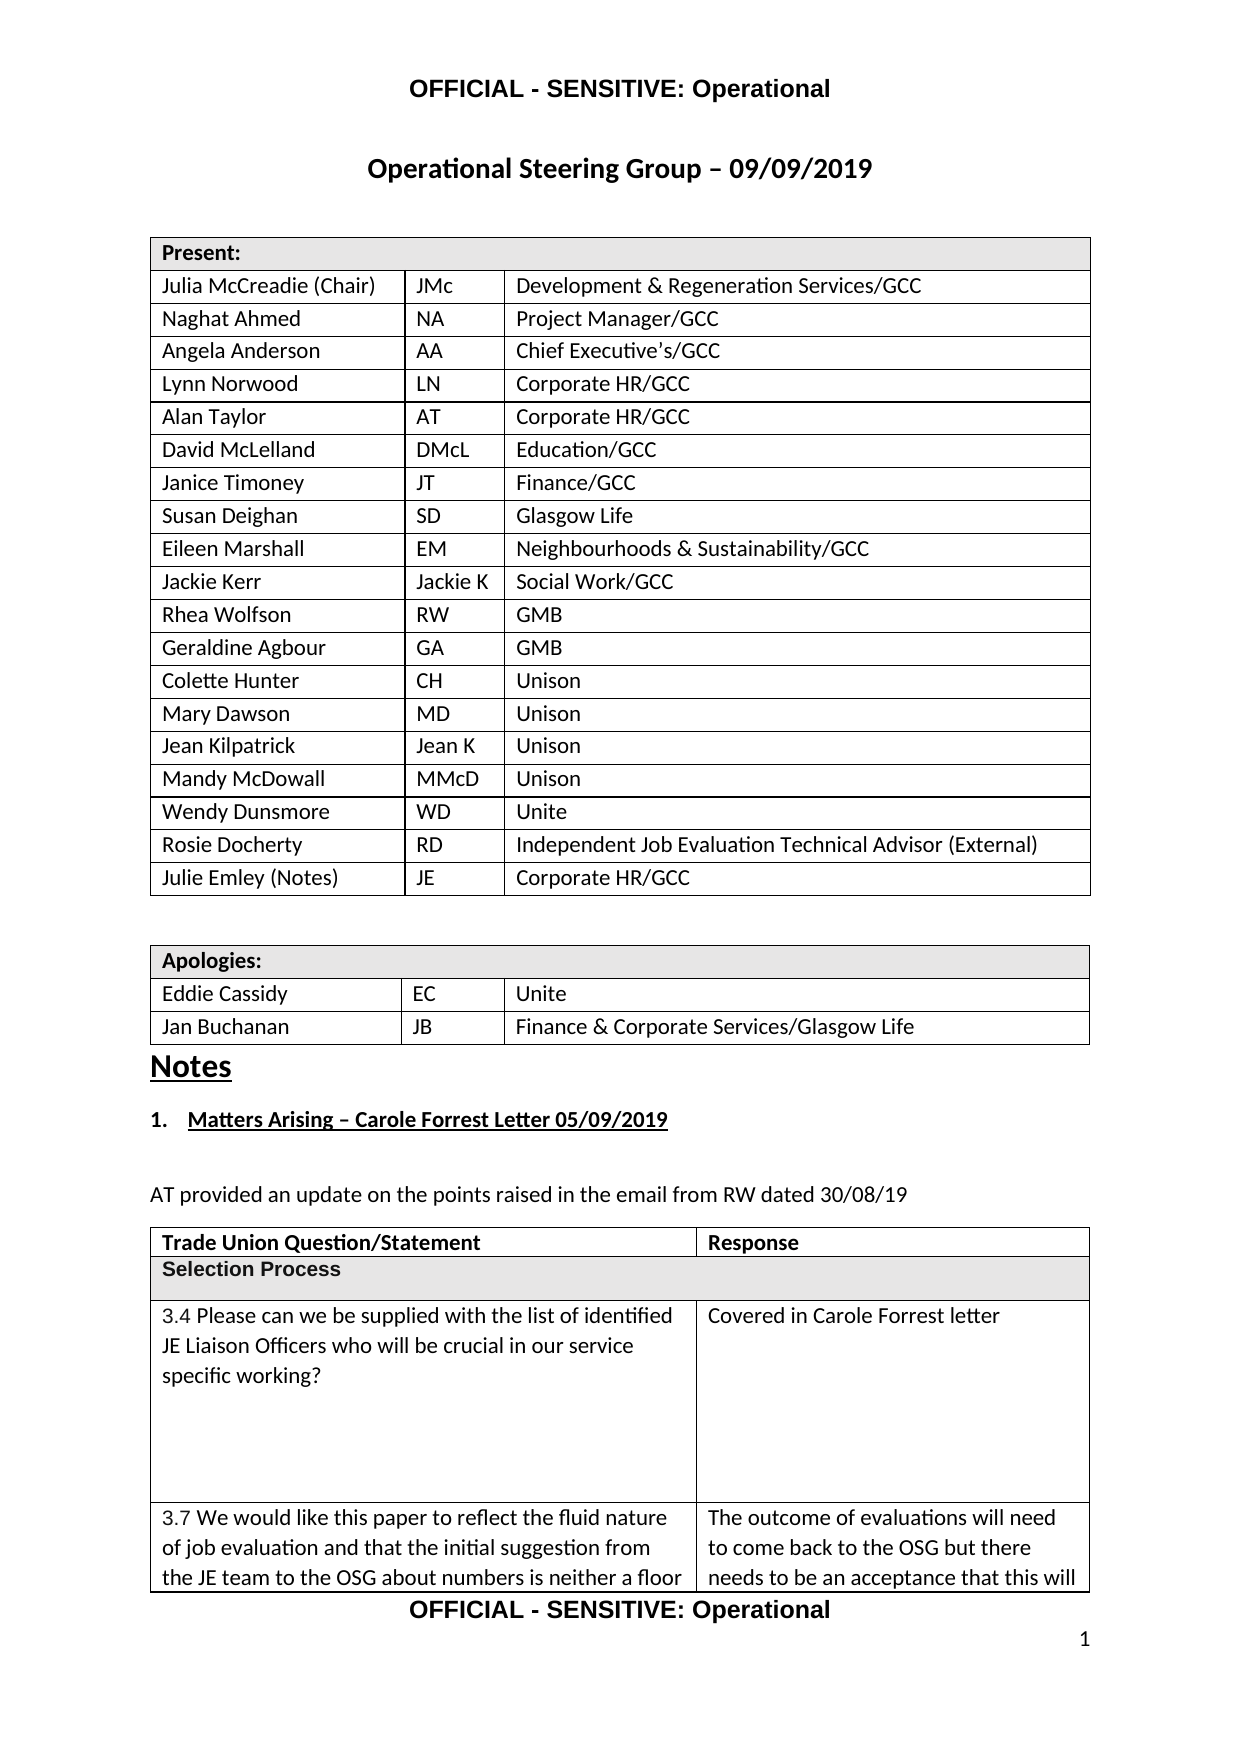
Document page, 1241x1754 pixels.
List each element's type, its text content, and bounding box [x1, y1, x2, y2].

table_cell Eddie Cassidy [151, 979, 401, 1011]
table_cell EC [402, 979, 504, 1011]
table_cell MD [406, 699, 504, 731]
table_cell Corporate HR/GCC [505, 370, 1090, 401]
table_cell JE [406, 863, 504, 895]
table_cell Jean Kilpatrick [151, 732, 404, 763]
table_cell EM [406, 534, 504, 566]
table_cell WD [406, 798, 504, 829]
table_cell GA [406, 633, 504, 665]
table_cell GMB [505, 633, 1090, 665]
table_cell NA [406, 304, 504, 336]
table_cell Rosie Docherty [151, 830, 404, 862]
table_cell Geraldine Agbour [151, 633, 404, 665]
table_cell JB [402, 1012, 504, 1044]
table_cell Finance/GCC [505, 468, 1090, 500]
table_cell Unison [505, 732, 1090, 763]
table_cell Project Manager/GCC [505, 304, 1090, 336]
table_cell Wendy Dunsmore [151, 798, 404, 829]
table_cell Naghat Ahmed [151, 304, 404, 336]
table_cell AA [406, 337, 504, 368]
table_cell Unison [505, 699, 1090, 731]
table_cell Angela Anderson [151, 337, 404, 368]
table_cell 3.4 Please can we be supplied with the list of identified JE Liaison Officers who will be crucial in our service specific working? [151, 1301, 696, 1502]
table_header Present: [151, 238, 1090, 270]
table_cell Chief Executive’s/GCC [505, 337, 1090, 368]
table_cell Education/GCC [505, 435, 1090, 467]
table_cell RD [406, 830, 504, 862]
table_cell MMcD [406, 765, 504, 796]
table_cell Finance & Corporate Services/Glasgow Life [505, 1012, 1089, 1044]
table_cell Jan Buchanan [151, 1012, 401, 1044]
table_cell AT [406, 403, 504, 434]
table_cell Corporate HR/GCC [505, 863, 1090, 895]
table_cell Julie Emley (Notes) [151, 863, 404, 895]
text Notes [150, 1045, 1090, 1086]
table_cell Unison [505, 765, 1090, 796]
table_cell Jean K [406, 732, 504, 763]
table_cell Neighbourhoods & Sustainability/GCC [505, 534, 1090, 566]
table_cell RW [406, 600, 504, 632]
table_header Response [697, 1228, 1089, 1256]
table_cell Unite [505, 979, 1089, 1011]
table_cell David McLelland [151, 435, 404, 467]
table_cell CH [406, 666, 504, 698]
table_cell Selection Process [151, 1257, 1089, 1300]
table_cell Janice Timoney [151, 468, 404, 500]
table_cell Mary Dawson [151, 699, 404, 731]
table_cell JT [406, 468, 504, 500]
table_cell Independent Job Evaluation Technical Advisor (External) [505, 830, 1090, 862]
table_cell Mandy McDowall [151, 765, 404, 796]
table_cell Colette Hunter [151, 666, 404, 698]
table_cell Corporate HR/GCC [505, 403, 1090, 434]
table_cell LN [406, 370, 504, 401]
table_header Trade Union Question/Statement [151, 1228, 696, 1256]
table_header Apologies: [151, 946, 1089, 978]
table_cell Susan Deighan [151, 501, 404, 533]
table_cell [697, 1503, 1089, 1591]
table_cell Alan Taylor [151, 403, 404, 434]
text Operational Steering Group – 09/09/2019 [150, 150, 1090, 186]
table_cell Eileen Marshall [151, 534, 404, 566]
table_cell Social Work/GCC [505, 567, 1090, 599]
table_cell GMB [505, 600, 1090, 632]
table_cell Jackie Kerr [151, 567, 404, 599]
table_cell Covered in Carole Forrest letter [697, 1301, 1089, 1502]
table_cell Jackie K [406, 567, 504, 599]
table_cell Rhea Wolfson [151, 600, 404, 632]
table_cell DMcL [406, 435, 504, 467]
text AT provided an update on the points raised in the email from RW dated 30/08/19 [150, 1180, 1090, 1208]
list Matters Arising – Carole Forrest Letter 05/09/2019 [150, 1105, 1090, 1133]
table_cell Unite [505, 798, 1090, 829]
table_cell JMc [406, 271, 504, 303]
table_cell Development & Regeneration Services/GCC [505, 271, 1090, 303]
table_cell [151, 1503, 696, 1591]
table_cell Julia McCreadie (Chair) [151, 271, 404, 303]
table_cell SD [406, 501, 504, 533]
table_cell Unison [505, 666, 1090, 698]
table_cell Lynn Norwood [151, 370, 404, 401]
table_cell Glasgow Life [505, 501, 1090, 533]
